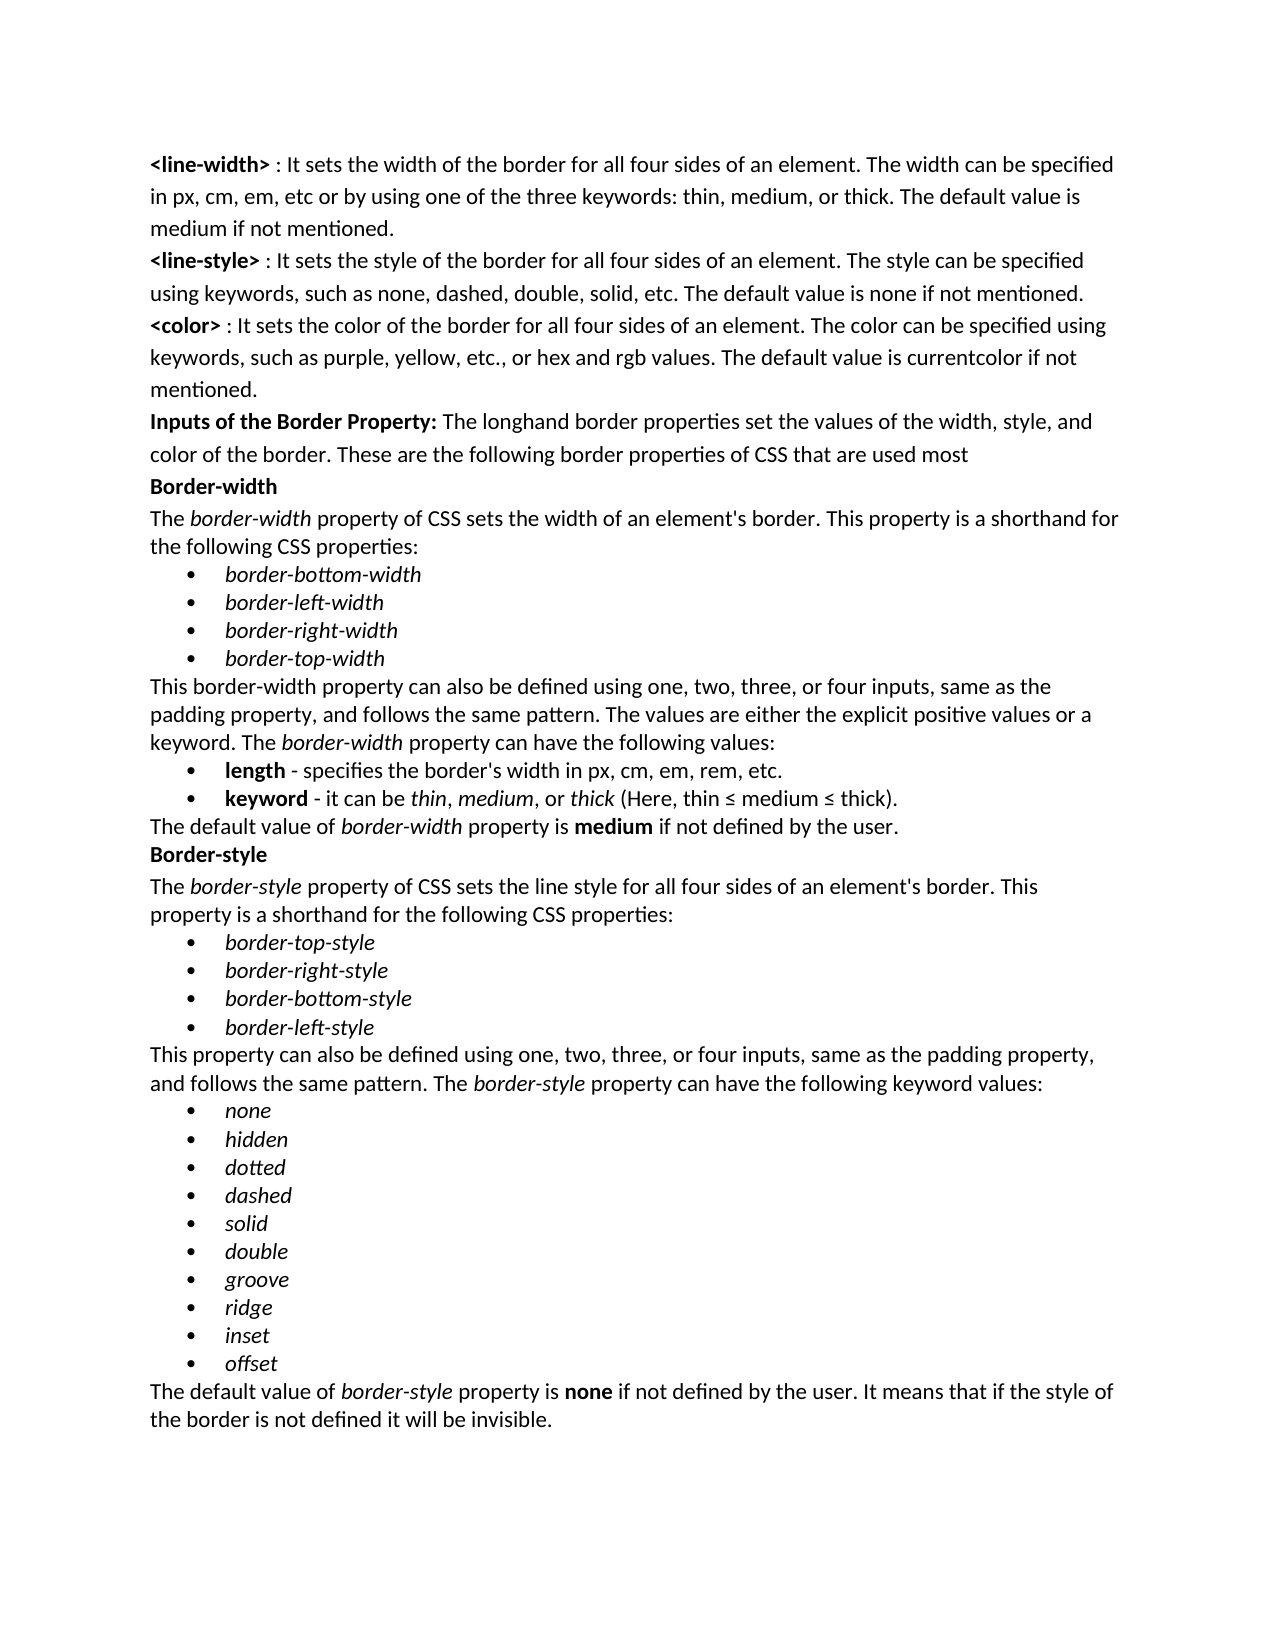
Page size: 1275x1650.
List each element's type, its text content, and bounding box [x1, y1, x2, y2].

text <line-width> : It sets the width of the border for all four sides of an element. The width can be specified in px, cm, em, etc or by using one of the three keywords: thin, medium, or thick. The default value is medium if not mentioned. [150, 150, 1125, 242]
list none [187, 1097, 1125, 1125]
list length - specifies the border's width in px, cm, em, rem, etc. [187, 756, 1125, 784]
list border-top-width [187, 644, 1125, 672]
list border-bottom-width [187, 560, 1125, 588]
text Inputs of the Border Property: The longhand border properties set the values of the width, style, and color of the border. These are the following border properties of CSS that are used most [150, 407, 1125, 468]
list dotted [187, 1153, 1125, 1181]
text The default value of border-width property is medium if not defined by the user. [150, 812, 1125, 840]
list inset [187, 1321, 1125, 1349]
list solid [187, 1209, 1125, 1237]
text <line-style> : It sets the style of the border for all four sides of an element. The style can be specified using keywords, such as none, dashed, double, solid, etc. The default value is none if not mentioned. [150, 247, 1125, 307]
list hidden [187, 1125, 1125, 1153]
text The default value of border-style property is none if not defined by the user. It means that if the style of the border is not defined it will be invisible. [150, 1377, 1125, 1433]
list keyword - it can be thin, medium, or thick (Here, thin ≤ medium ≤ thick). [187, 784, 1125, 812]
text <color> : It sets the color of the border for all four sides of an element. The color can be specified using keywords, such as purple, yellow, etc., or hex and rgb values. The default value is currentcolor if not mentioned. [150, 311, 1125, 403]
list border-left-width [187, 588, 1125, 616]
subtitle Border-style [150, 840, 1125, 868]
text This property can also be defined using one, two, three, or four inputs, same as the padding property, and follows the same pattern. The border-style property can have the following keyword values: [150, 1041, 1125, 1097]
text The border-width property of CSS sets the width of an element's border. This property is a shorthand for the following CSS properties: [150, 504, 1125, 560]
list border-top-style [187, 928, 1125, 957]
list dashed [187, 1181, 1125, 1209]
list groove [187, 1265, 1125, 1293]
list border-right-width [187, 616, 1125, 644]
text The border-style property of CSS sets the line style for all four sides of an element's border. This property is a shorthand for the following CSS properties: [150, 872, 1125, 928]
list ridge [187, 1293, 1125, 1321]
list border-bottom-style [187, 984, 1125, 1013]
list border-left-style [187, 1013, 1125, 1041]
list offset [187, 1349, 1125, 1377]
text This border-width property can also be defined using one, two, three, or four inputs, same as the padding property, and follows the same pattern. The values are either the explicit positive values or a keyword. The border-width property can have the following values: [150, 672, 1125, 756]
list double [187, 1237, 1125, 1265]
subtitle Border-width [150, 472, 1125, 500]
list border-right-style [187, 957, 1125, 984]
